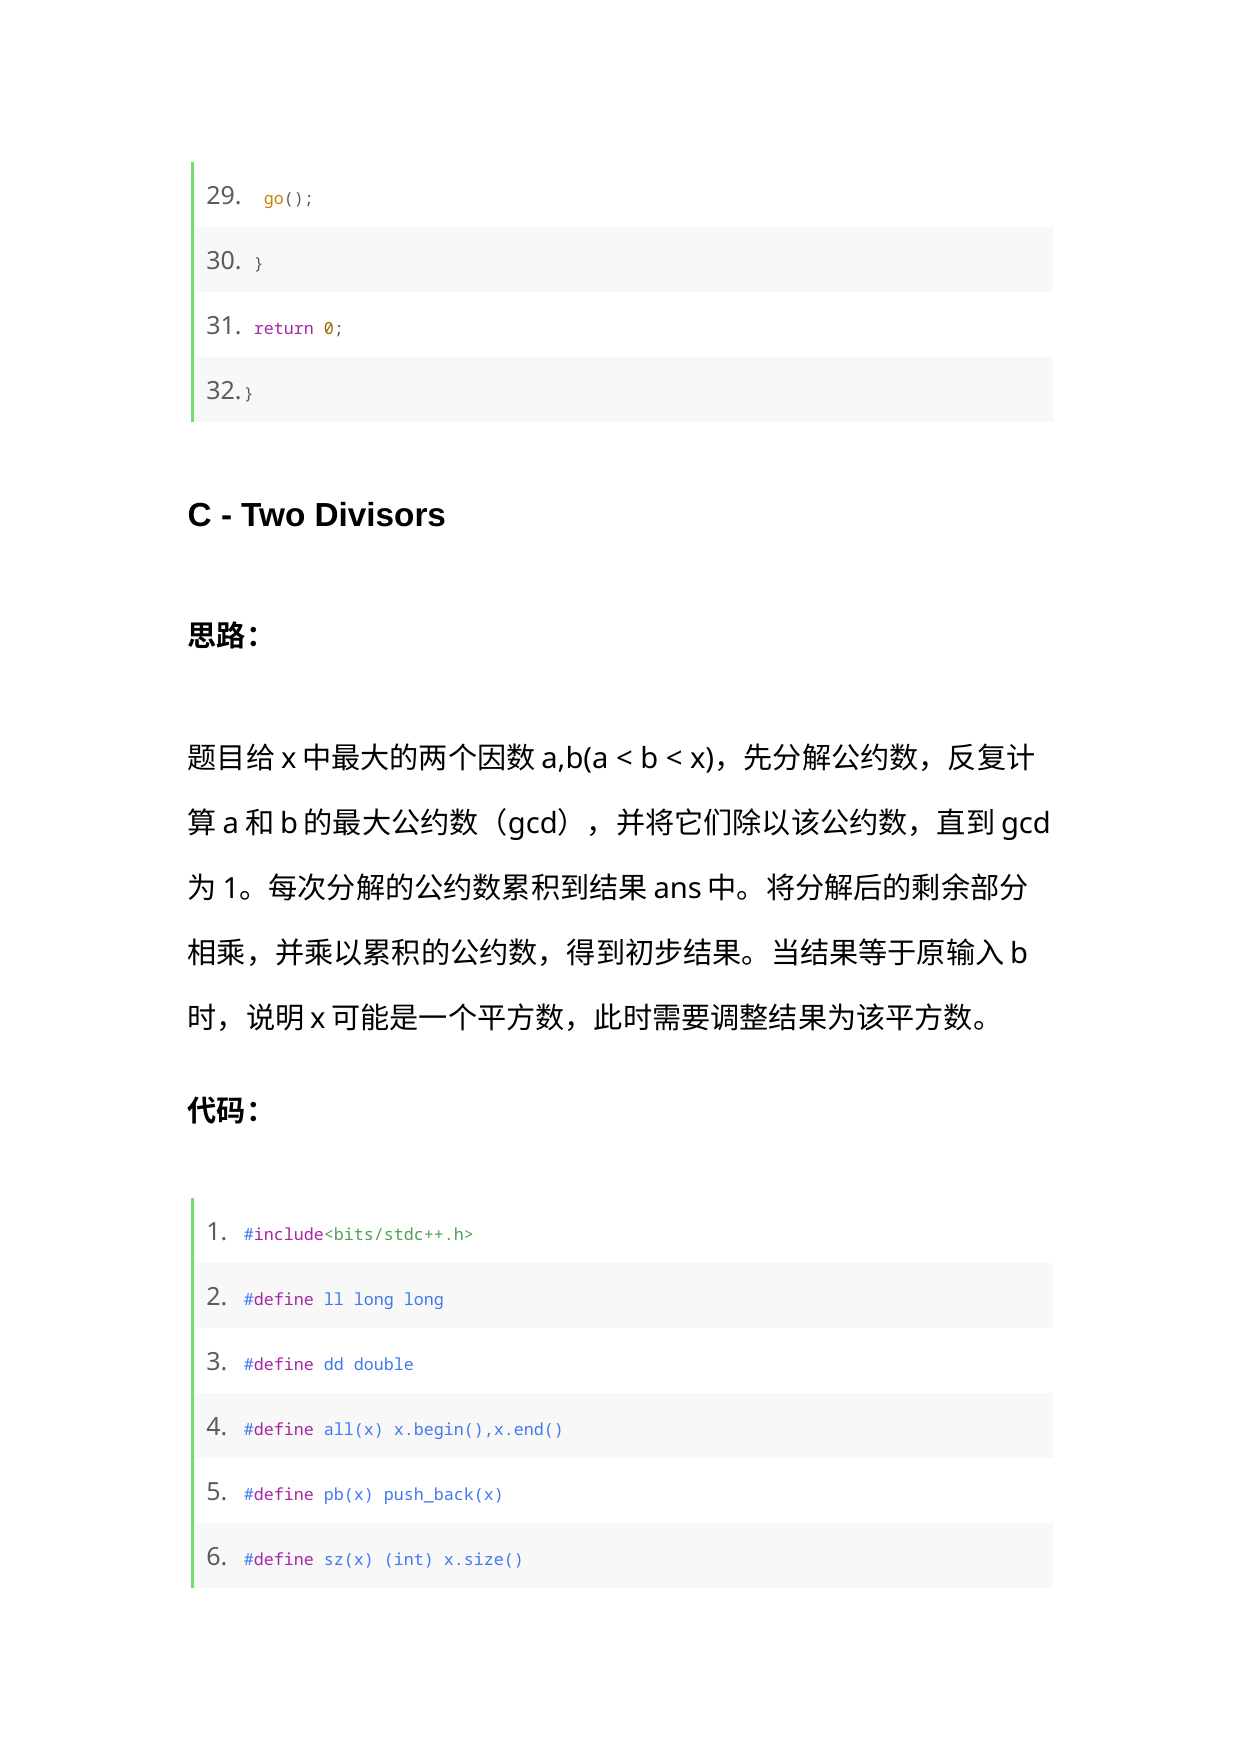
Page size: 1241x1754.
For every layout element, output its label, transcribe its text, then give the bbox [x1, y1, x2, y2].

subtitle 代码： [187, 1076, 1053, 1141]
list } [194, 357, 1053, 422]
list #define dd double [194, 1328, 1053, 1393]
list #define pb(x) push_back(x) [194, 1458, 1053, 1523]
list #define sz(x) (int) x.size() [194, 1523, 1053, 1588]
list go(); [194, 162, 1053, 227]
text 题目给x中最大的两个因数a,b(a < b < x)，先分解公约数，反复计算a和b的最大公约数（gcd），并将它们除以该公约数，直到gcd为1。每次分解的公约数累积到结果ans中。将分解后的剩余部分相乘，并乘以累积的公约数，得到初步结果。当结果等于原输入b时，说明x可能是一个平方数，此时需要调整结果为该平方数。 [187, 724, 1053, 1049]
list #define ll long long [194, 1263, 1053, 1328]
subtitle 思路： [187, 601, 1053, 666]
list #include<bits/stdc++.h> [194, 1198, 1053, 1263]
list return 0; [194, 292, 1053, 357]
subtitle C - Two Divisors [187, 482, 1053, 547]
list #define all(x) x.begin(),x.end() [194, 1393, 1053, 1458]
list } [194, 227, 1053, 292]
